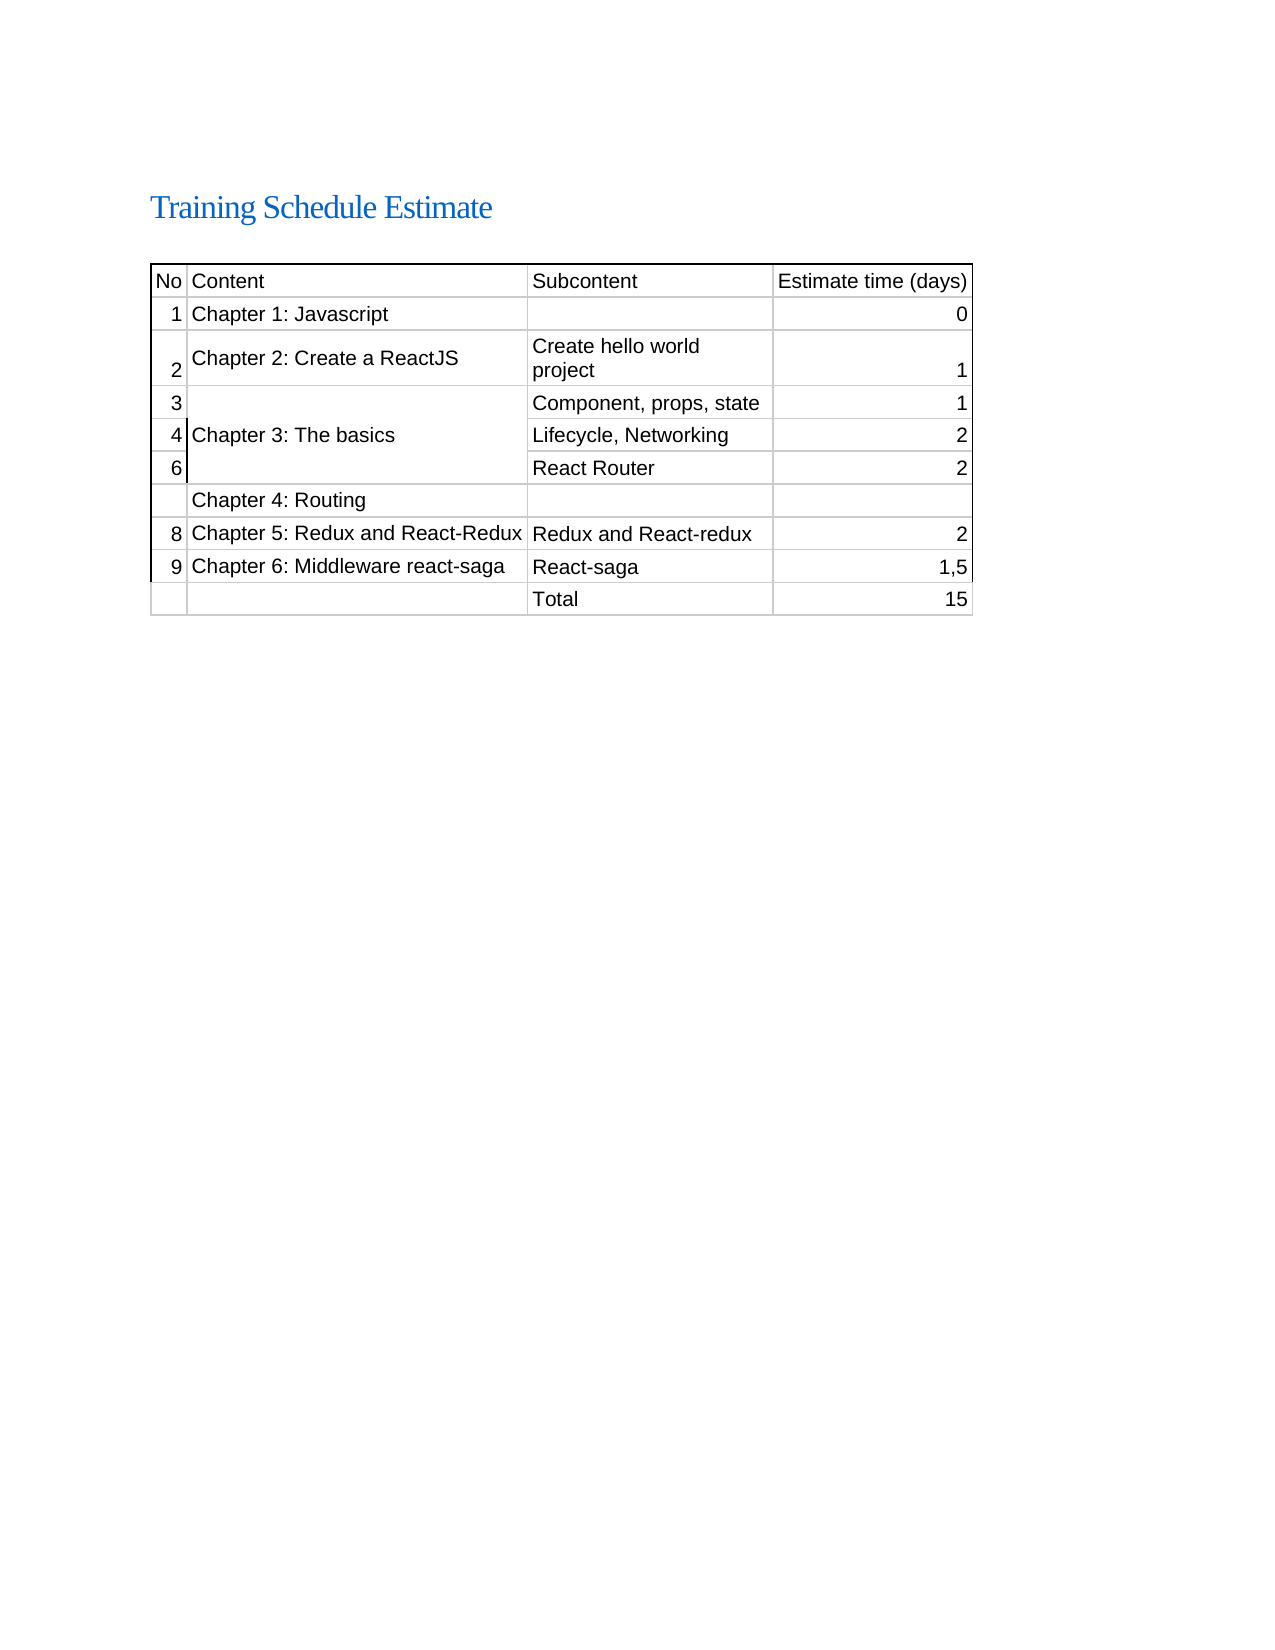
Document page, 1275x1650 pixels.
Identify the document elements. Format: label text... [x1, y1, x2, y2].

table_cell [152, 583, 186, 614]
table_cell 1,5 [774, 550, 972, 582]
table_cell 2 [774, 518, 972, 549]
table_cell [152, 485, 186, 516]
table_cell Chapter 2: Create a ReactJS [188, 331, 527, 385]
table_header Subcontent [528, 265, 772, 296]
table_cell Total [528, 583, 772, 614]
table_cell Chapter 3: The basics [188, 386, 527, 483]
table_cell [188, 583, 527, 614]
table_cell [528, 298, 772, 329]
table_cell React Router [528, 452, 772, 483]
table_cell React-saga [528, 550, 772, 582]
table_cell Chapter 1: Javascript [188, 298, 527, 329]
table_cell Chapter 6: Middleware react-saga [188, 550, 527, 582]
table_cell 4 [152, 419, 186, 450]
table_cell 1 [774, 331, 972, 385]
table_cell Chapter 4: Routing [188, 485, 527, 516]
table_cell 8 [152, 518, 186, 549]
table_header No [152, 265, 186, 296]
table_cell 0 [774, 298, 972, 329]
table_header Content [188, 265, 527, 296]
title Training Schedule Estimate [150, 187, 1125, 226]
table_cell [528, 485, 772, 516]
table_cell Lifecycle, Networking [528, 419, 772, 450]
table_cell 2 [774, 452, 972, 483]
table_cell Redux and React-redux [528, 518, 772, 549]
table_cell 2 [774, 419, 972, 450]
table_cell 3 [152, 386, 186, 417]
table_cell Component, props, state [528, 386, 772, 417]
table_cell 1 [774, 386, 972, 417]
table_cell [774, 485, 972, 516]
table_cell Chapter 5: Redux and React-Redux [188, 518, 527, 549]
table_cell 1 [152, 298, 186, 329]
table_cell 6 [152, 452, 186, 483]
table_cell Create hello world project [528, 331, 772, 385]
table_cell 15 [774, 583, 972, 614]
table_header Estimate time (days) [774, 265, 972, 296]
table_cell 9 [152, 550, 186, 582]
table_cell 2 [152, 331, 186, 385]
